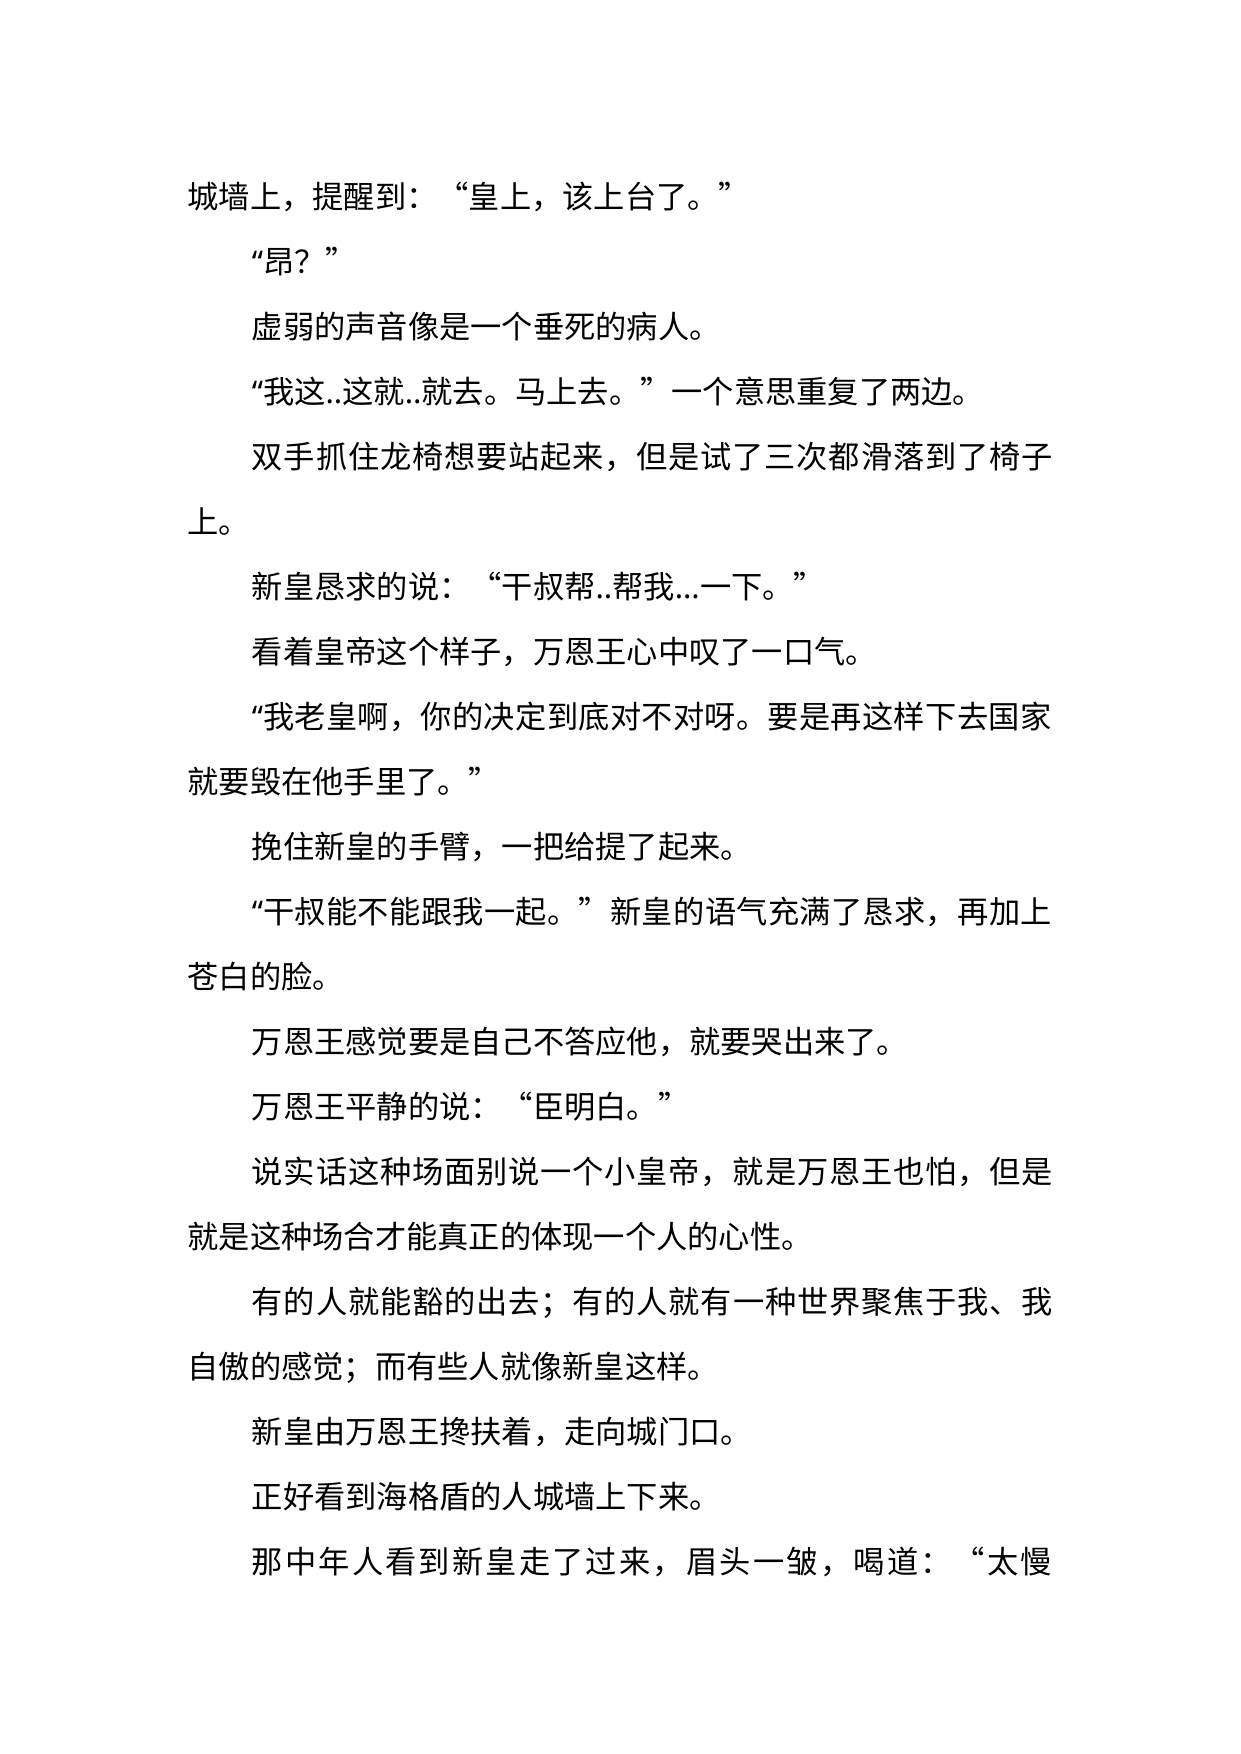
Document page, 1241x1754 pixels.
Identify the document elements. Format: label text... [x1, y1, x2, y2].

text 虚弱的声音像是一个垂死的病人。 [187, 292, 1053, 357]
text 新皇恳求的说：“干叔帮..帮我...一下。” [187, 552, 1053, 617]
text 正好看到海格盾的人城墙上下来。 [187, 1462, 1053, 1527]
text “干叔能不能跟我一起。”新皇的语气充满了恳求，再加上苍白的脸。 [187, 877, 1053, 1007]
text 看着皇帝这个样子，万恩王心中叹了一口气。 [187, 617, 1053, 682]
text 万恩王平静的说：“臣明白。” [187, 1072, 1053, 1137]
text 挽住新皇的手臂，一把给提了起来。 [187, 812, 1053, 877]
text 双手抓住龙椅想要站起来，但是试了三次都滑落到了椅子上。 [187, 422, 1053, 552]
text 万恩王感觉要是自己不答应他，就要哭出来了。 [187, 1007, 1053, 1072]
text 新皇由万恩王搀扶着，走向城门口。 [187, 1397, 1053, 1462]
text “我这..这就..就去。马上去。”一个意思重复了两边。 [187, 357, 1053, 422]
text 说实话这种场面别说一个小皇帝，就是万恩王也怕，但是就是这种场合才能真正的体现一个人的心性。 [187, 1137, 1053, 1267]
text “昂？” [187, 227, 1053, 292]
text “我老皇啊，你的决定到底对不对呀。要是再这样下去国家就要毁在他手里了。” [187, 682, 1053, 812]
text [187, 1527, 1053, 1592]
text 有的人就能豁的出去；有的人就有一种世界聚焦于我、我自傲的感觉；而有些人就像新皇这样。 [187, 1267, 1053, 1397]
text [187, 162, 1053, 227]
